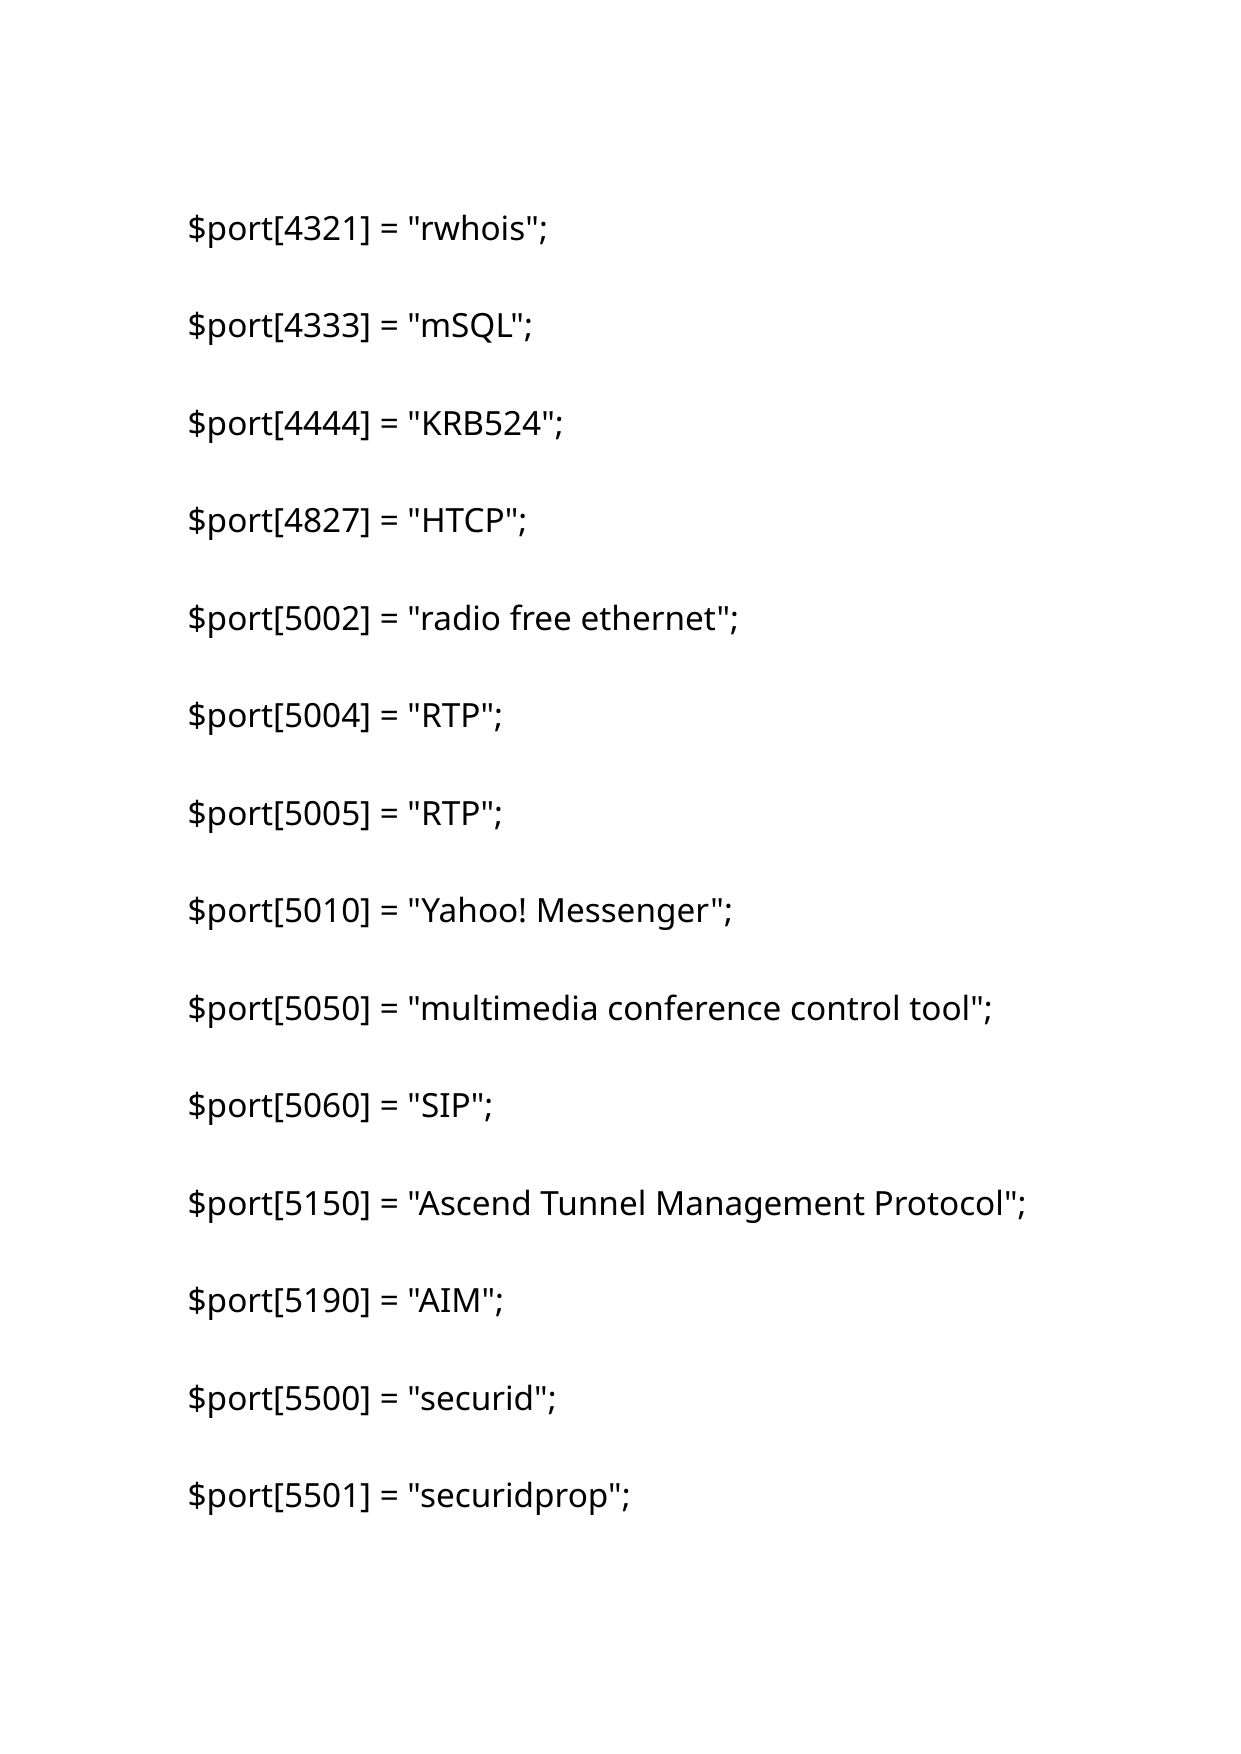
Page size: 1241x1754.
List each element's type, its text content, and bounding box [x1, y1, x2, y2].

text $port[5500] = "securid"; [187, 1364, 1053, 1429]
text $port[5501] = "securidprop"; [187, 1462, 1053, 1527]
text $port[5010] = "Yahoo! Messenger"; [187, 877, 1053, 942]
text $port[5190] = "AIM"; [187, 1267, 1053, 1332]
text $port[5150] = "Ascend Tunnel Management Protocol"; [187, 1169, 1053, 1234]
text $port[5004] = "RTP"; [187, 682, 1053, 747]
text $port[5005] = "RTP"; [187, 779, 1053, 844]
text $port[4321] = "rwhois"; [187, 194, 1053, 259]
text $port[5002] = "radio free ethernet"; [187, 584, 1053, 649]
text $port[4333] = "mSQL"; [187, 292, 1053, 357]
text $port[4827] = "HTCP"; [187, 487, 1053, 552]
text $port[4444] = "KRB524"; [187, 389, 1053, 454]
text $port[5050] = "multimedia conference control tool"; [187, 974, 1053, 1039]
text $port[5060] = "SIP"; [187, 1072, 1053, 1137]
